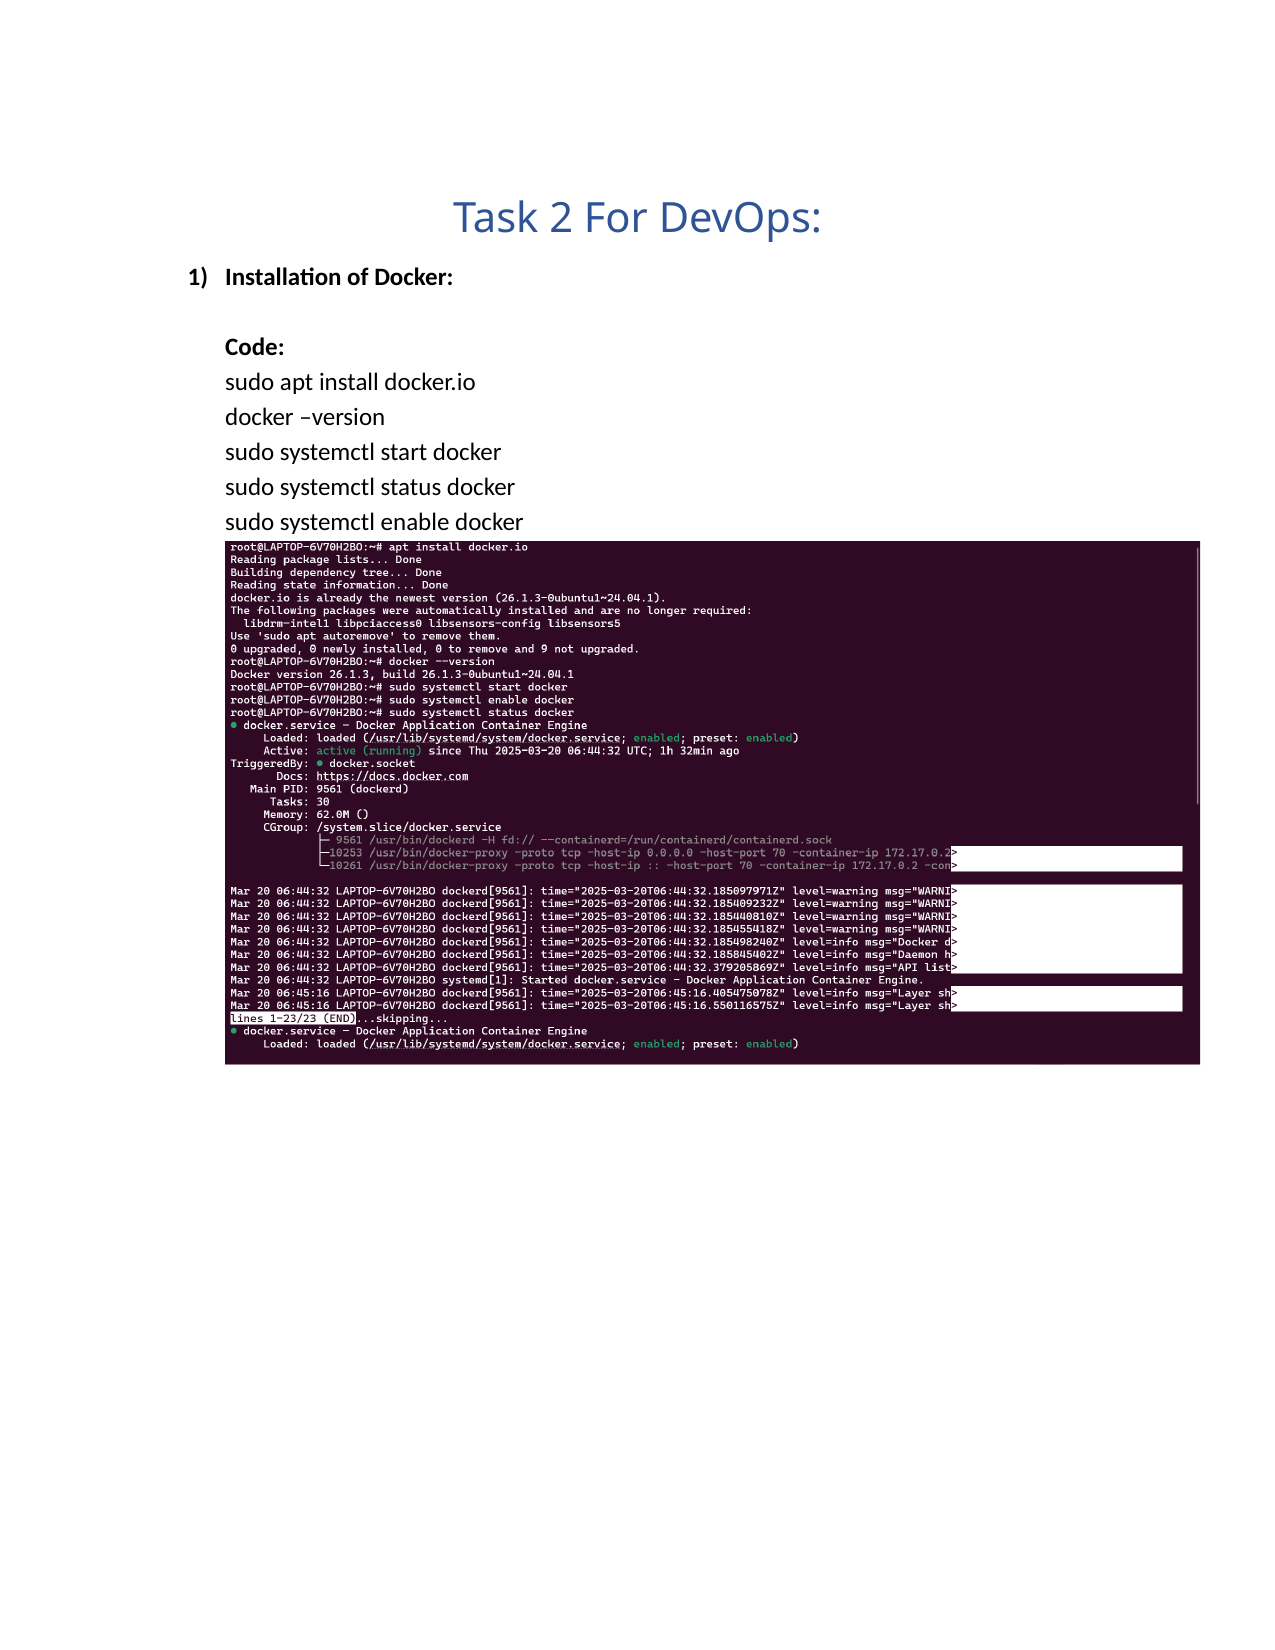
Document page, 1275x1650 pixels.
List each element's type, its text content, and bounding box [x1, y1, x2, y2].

list Installation of Docker: [187, 261, 1125, 292]
list Code: [225, 331, 1125, 362]
list sudo systemctl enable docker [225, 506, 1125, 537]
list sudo systemctl start docker [225, 436, 1125, 467]
picture [225, 541, 1200, 1065]
list sudo systemctl status docker [225, 471, 1125, 502]
subtitle Task 2 For DevOps: [150, 187, 1125, 244]
list docker –version [225, 401, 1125, 432]
list sudo apt install docker.io [225, 366, 1125, 397]
